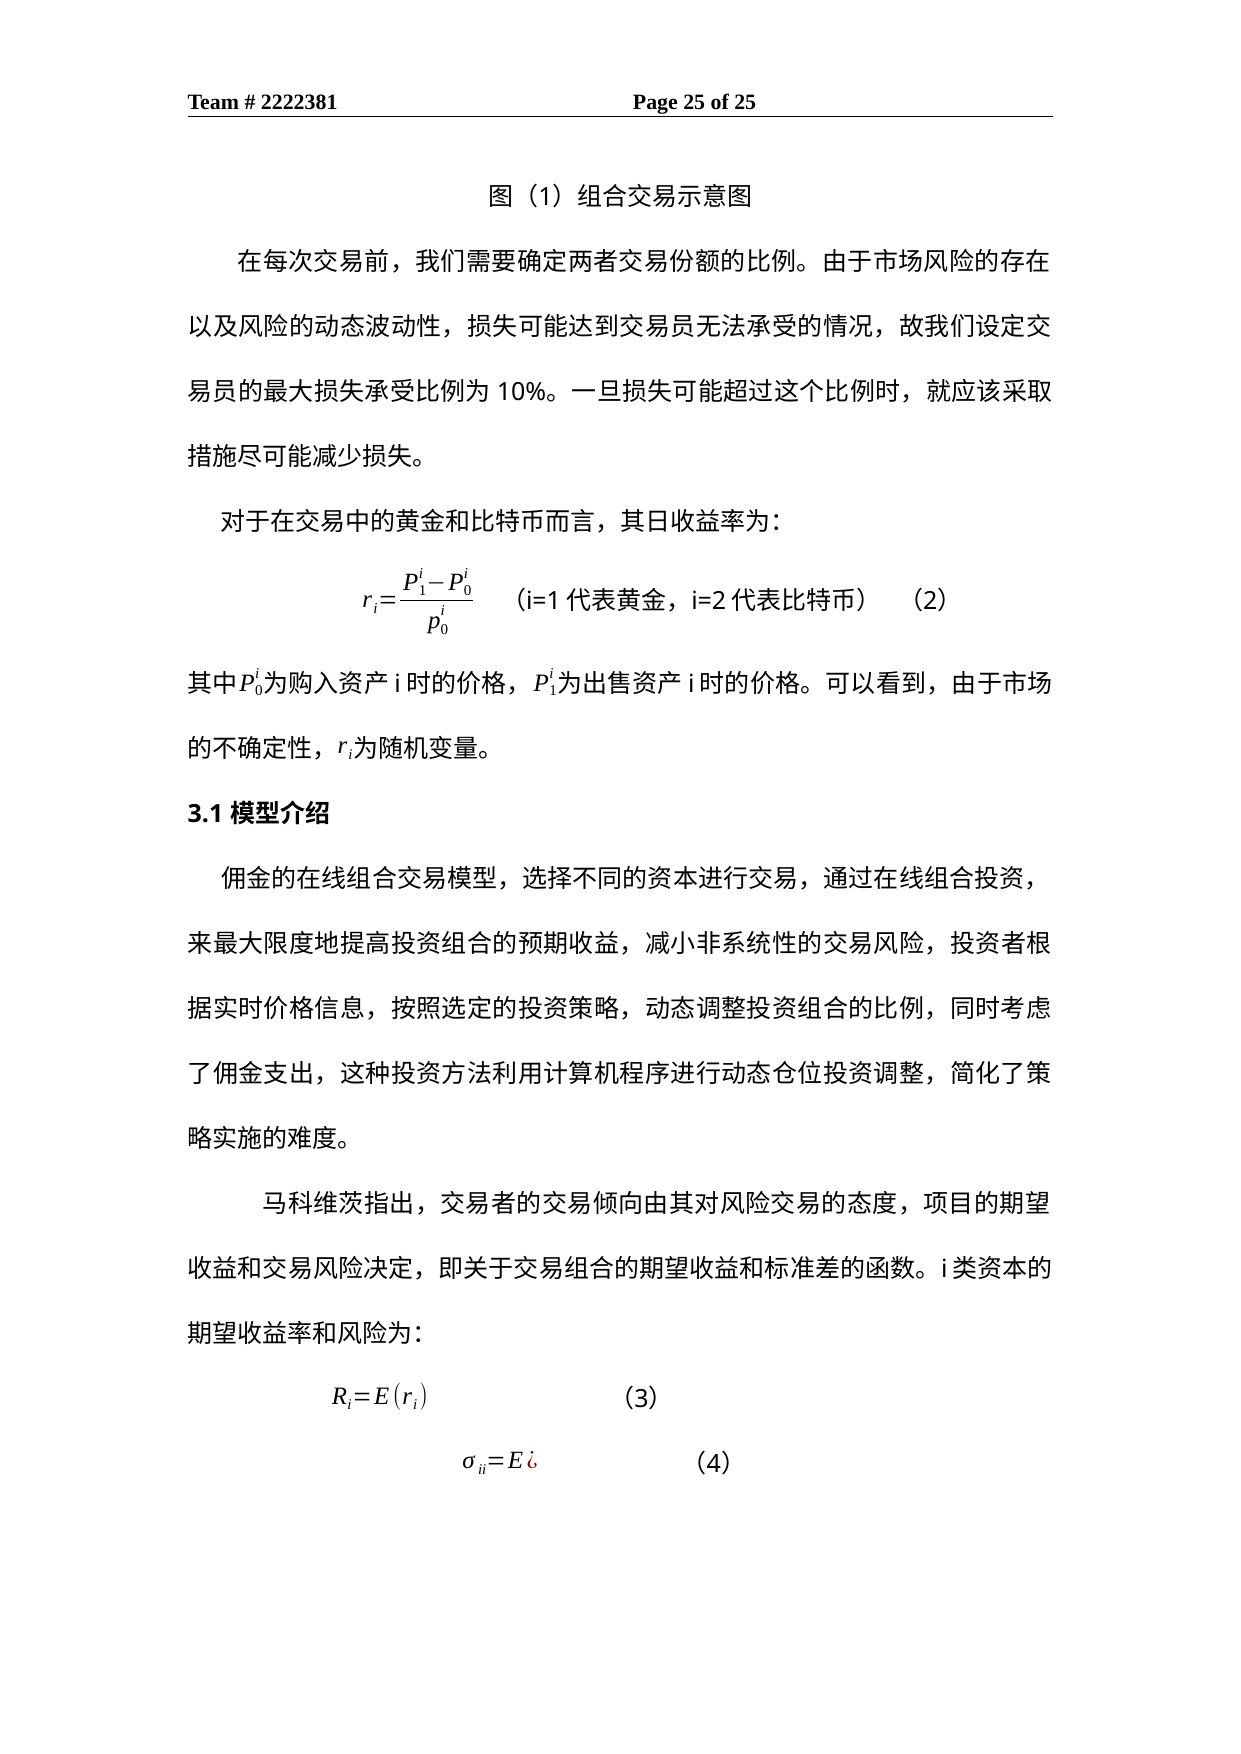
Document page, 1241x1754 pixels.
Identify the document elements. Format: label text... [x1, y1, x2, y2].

text 马科维茨指出，交易者的交易倾向由其对风险交易的态度，项目的期望收益和交易风险决定，即关于交易组合的期望收益和标准差的函数。i类资本的期望收益率和风险为： [187, 1169, 1053, 1364]
text （i=1代表黄金，i=2代表比特币） （2） [187, 552, 1053, 649]
text （4） [187, 1429, 1053, 1494]
text 3.1 模型介绍 [187, 779, 1053, 844]
text 在每次交易前，我们需要确定两者交易份额的比例。由于市场风险的存在以及风险的动态波动性，损失可能达到交易员无法承受的情况，故我们设定交易员的最大损失承受比例为10%。一旦损失可能超过这个比例时，就应该采取措施尽可能减少损失。 [187, 227, 1053, 487]
text 其中为购入资产i时的价格，为出售资产i时的价格。可以看到，由于市场的不确定性，为随机变量。 [187, 649, 1053, 779]
text 佣金的在线组合交易模型，选择不同的资本进行交易，通过在线组合投资，来最大限度地提高投资组合的预期收益，减小非系统性的交易风险，投资者根据实时价格信息，按照选定的投资策略，动态调整投资组合的比例，同时考虑了佣金支出，这种投资方法利用计算机程序进行动态仓位投资调整，简化了策略实施的难度。 [187, 844, 1053, 1169]
text （3） [187, 1364, 1053, 1429]
text 图（1）组合交易示意图 [187, 162, 1053, 227]
text 对于在交易中的黄金和比特币而言，其日收益率为： [187, 487, 1053, 552]
